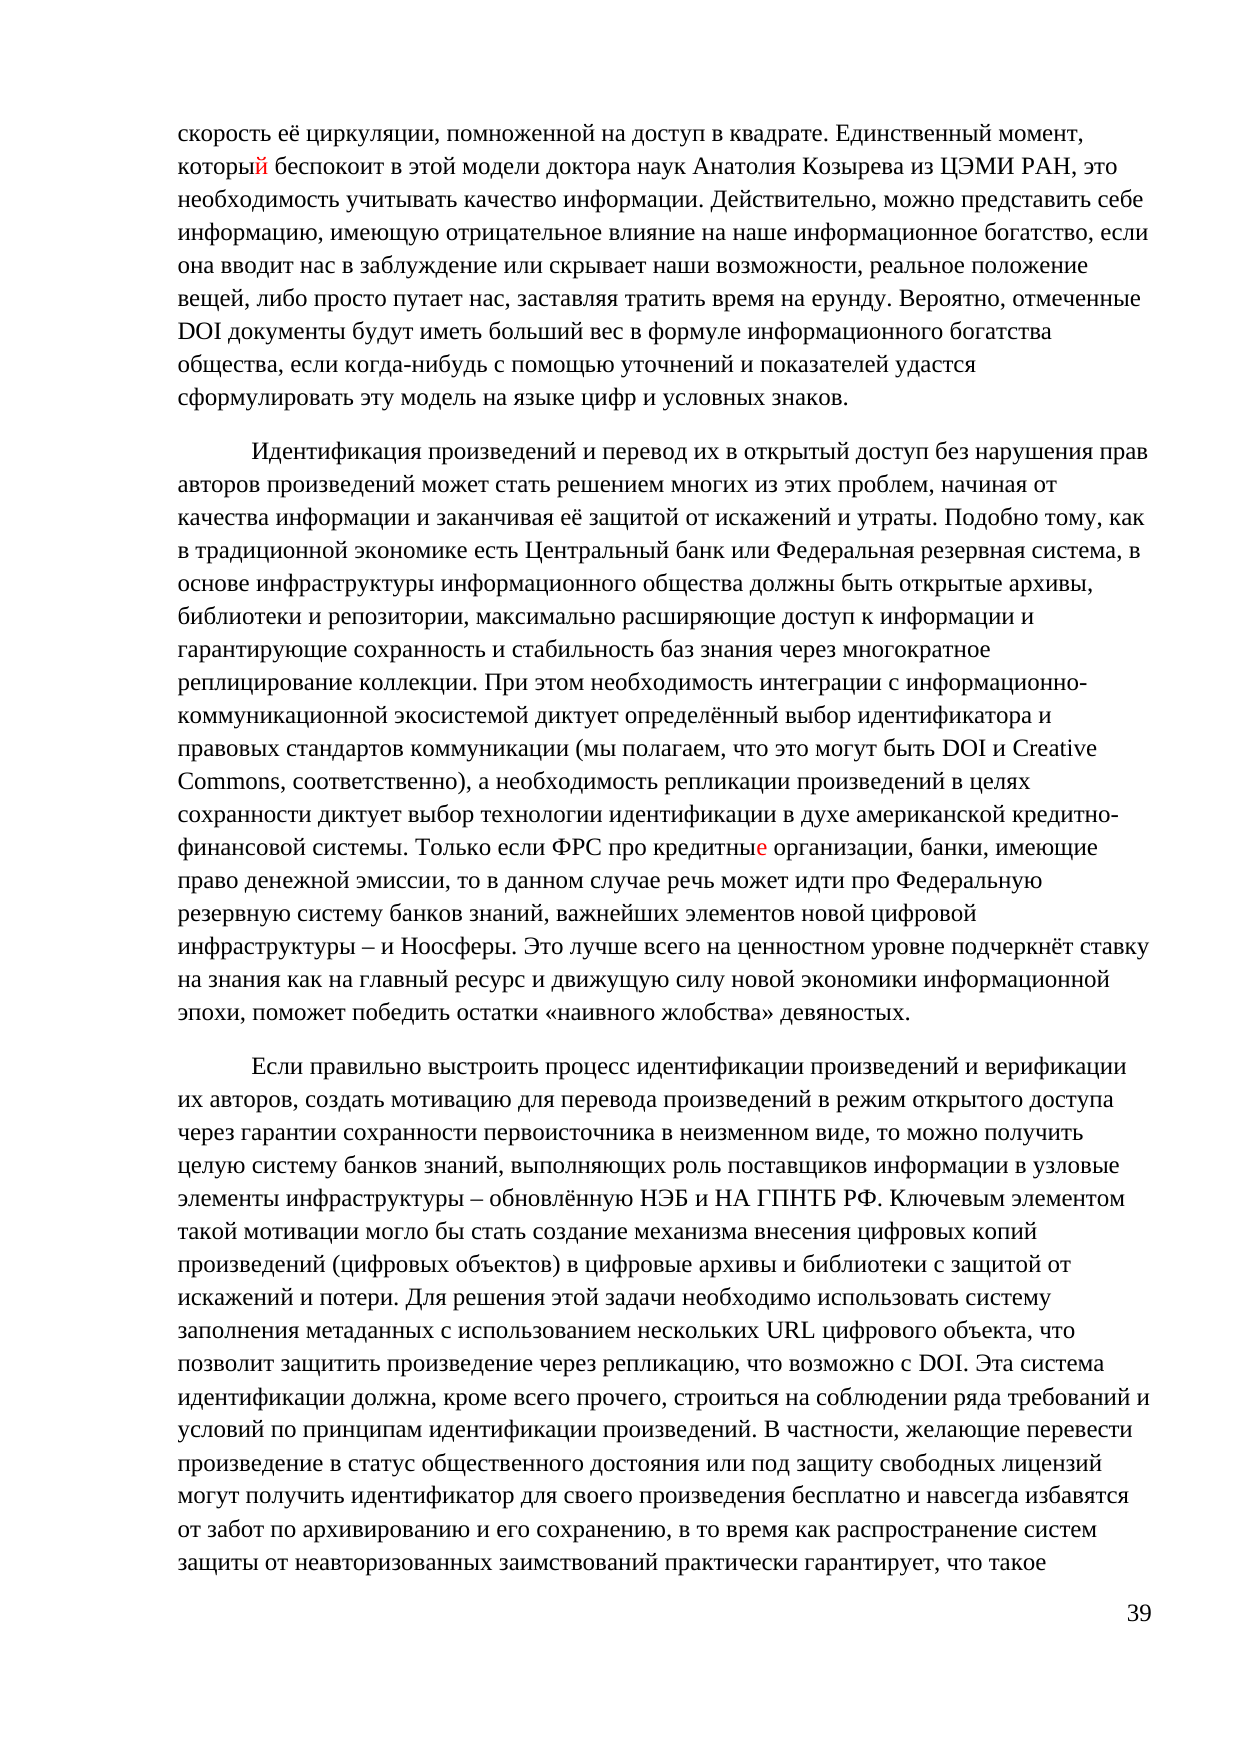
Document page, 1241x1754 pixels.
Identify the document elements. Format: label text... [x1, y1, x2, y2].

text Идентификация произведений и перевод их в открытый доступ без нарушения прав авторов произведений может стать решением многих из этих проблем, начиная от качества информации и заканчивая её защитой от искажений и утраты. Подобно тому, как в традиционной экономике есть Центральный банк или Федеральная резервная система, в основе инфраструктуры информационного общества должны быть открытые архивы, библиотеки и репозитории, максимально расширяющие доступ к информации и гарантирующие сохранность и стабильность баз знания через многократное реплицирование коллекции. При этом необходимость интеграции с информационно-коммуникационной экосистемой диктует определённый выбор идентификатора и правовых стандартов коммуникации (мы полагаем, что это могут быть DOI и Creative Commons, соответственно), а необходимость репликации произведений в целях сохранности диктует выбор технологии идентификации в духе американской кредитно-финансовой системы. Только если ФРС про кредитные организации, банки, имеющие право денежной эмиссии, то в данном случае речь может идти про Федеральную резервную систему банков знаний, важнейших элементов новой цифровой инфраструктуры – и Ноосферы. Это лучше всего на ценностном уровне подчеркнёт ставку на знания как на главный ресурс и движущую силу новой экономики информационной эпохи, поможет победить остатки «наивного жлобства» девяностых. [177, 436, 1152, 1026]
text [177, 118, 1152, 411]
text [177, 1051, 1152, 1575]
